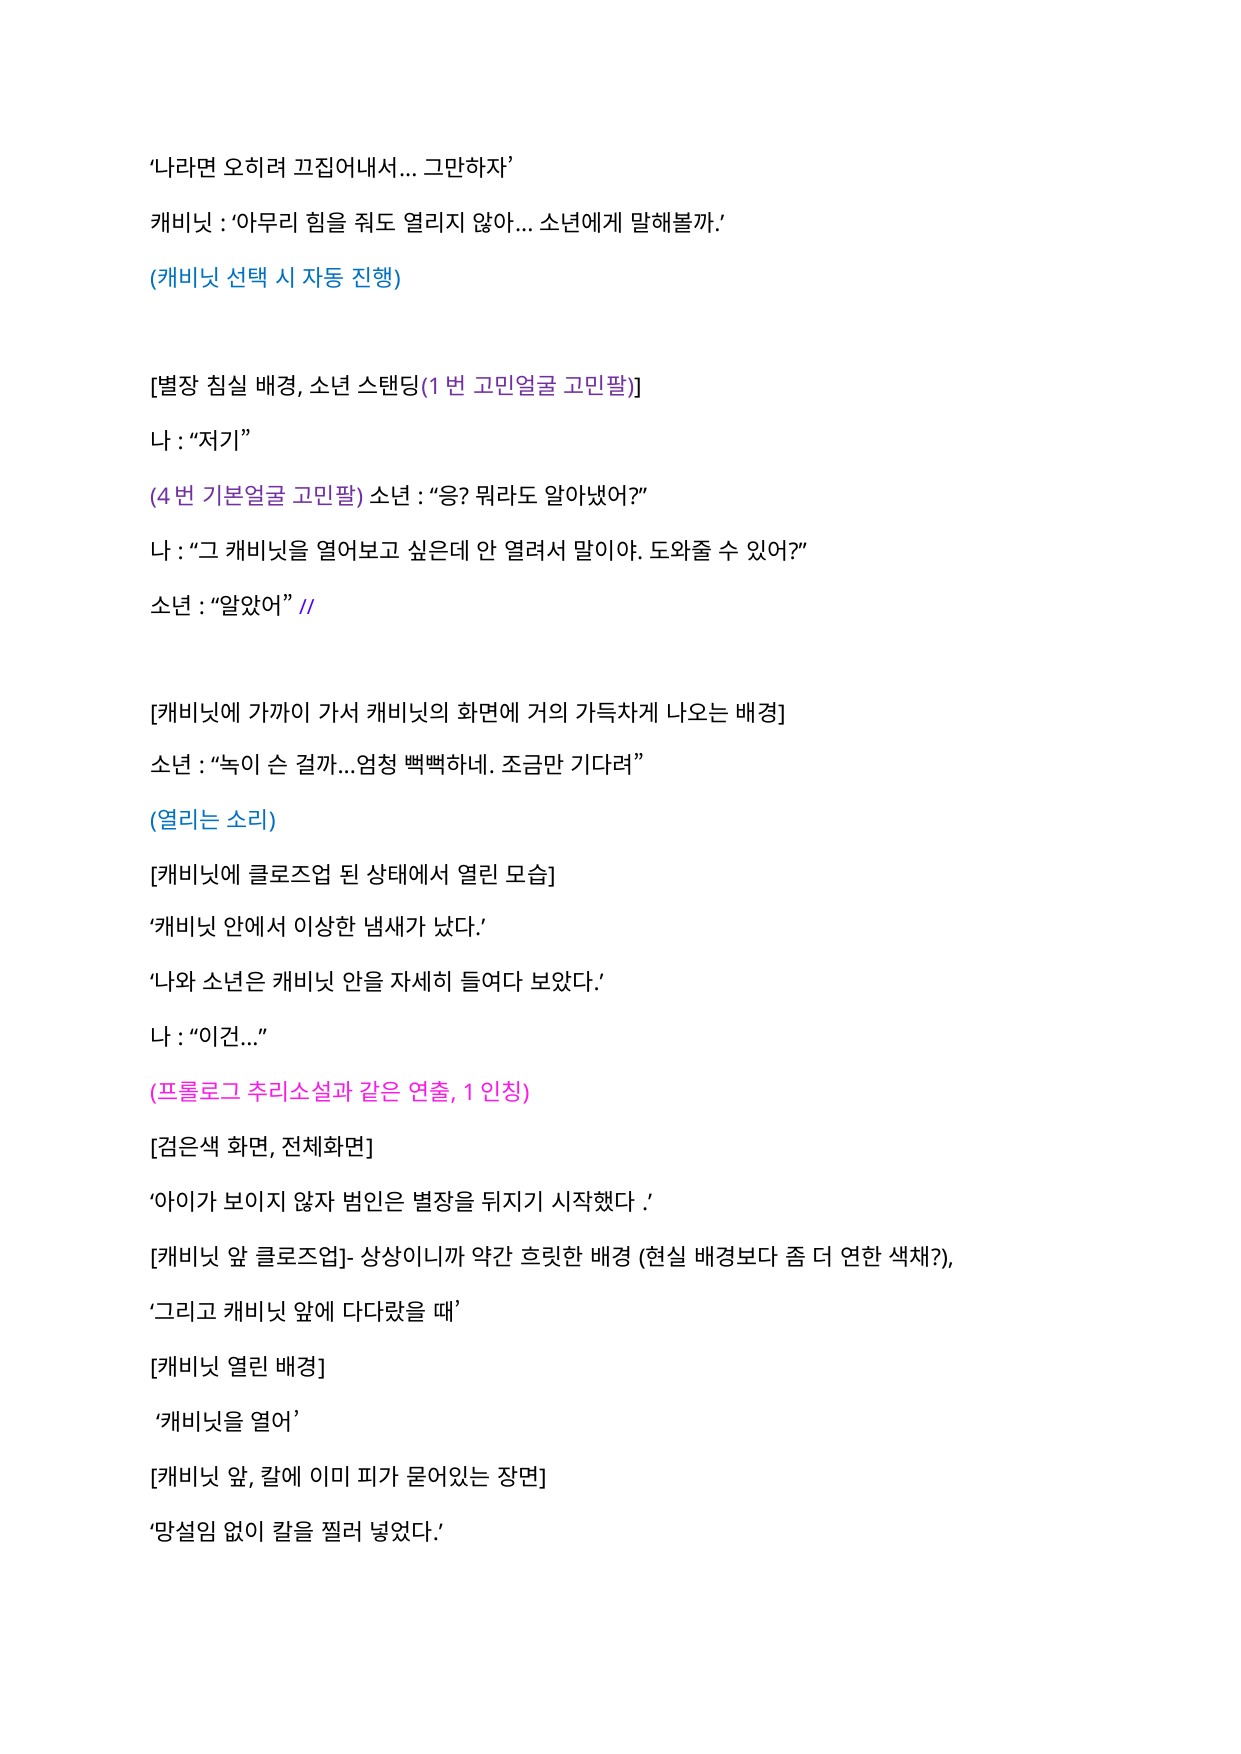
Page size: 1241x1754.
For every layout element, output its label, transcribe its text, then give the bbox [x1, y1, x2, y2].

text 나 : “그 캐비닛을 열어보고 싶은데 안 열려서 말이야. 도와줄 수 있어?” [150, 533, 1090, 566]
text (열리는 소리) [150, 802, 1090, 836]
text ‘캐비닛 안에서 이상한 냄새가 났다.’ [150, 909, 1090, 942]
text 나 : “저기” [150, 423, 1090, 456]
text [캐비닛 열린 배경] [150, 1349, 1090, 1382]
text (캐비닛 선택 시 자동 진행) [150, 260, 1090, 293]
text [별장 침실 배경, 소년 스탠딩(1번 고민얼굴 고민팔)] [150, 368, 1090, 401]
text 소년 : “녹이 슨 걸까...엄청 뻑뻑하네. 조금만 기다려” [150, 747, 1090, 781]
text ‘아이가 보이지 않자 범인은 별장을 뒤지기 시작했다 .’ [150, 1184, 1090, 1217]
text ‘캐비닛을 열어’ [150, 1404, 1090, 1437]
text 나 : “이건...” [150, 1019, 1090, 1052]
text [캐비닛에 클로즈업 된 상태에서 열린 모습] [150, 857, 1090, 891]
text [캐비닛 앞 클로즈업]- 상상이니까 약간 흐릿한 배경 (현실 배경보다 좀 더 연한 색채?), [150, 1239, 1090, 1272]
text [캐비닛 앞, 칼에 이미 피가 묻어있는 장면] [150, 1459, 1090, 1492]
text ‘나와 소년은 캐비닛 안을 자세히 들여다 보았다.’ [150, 964, 1090, 997]
text [캐비닛에 가까이 가서 캐비닛의 화면에 거의 가득차게 나오는 배경] [150, 695, 1090, 728]
text (4번 기본얼굴 고민팔) 소년 : “응? 뭐라도 알아냈어?” [150, 478, 1090, 511]
text (프롤로그 추리소설과 같은 연출, 1인칭) [150, 1074, 1090, 1107]
text [검은색 화면, 전체화면] [150, 1129, 1090, 1162]
text ‘망설임 없이 칼을 찔러 넣었다.’ [150, 1514, 1090, 1547]
text ‘그리고 캐비닛 앞에 다다랐을 때’ [150, 1294, 1090, 1327]
text 소년 : “알았어” // [150, 588, 1090, 621]
text 캐비닛 : ‘아무리 힘을 줘도 열리지 않아... 소년에게 말해볼까.’ [150, 205, 1090, 238]
text ‘나라면 오히려 끄집어내서... 그만하자’ [150, 150, 1090, 183]
